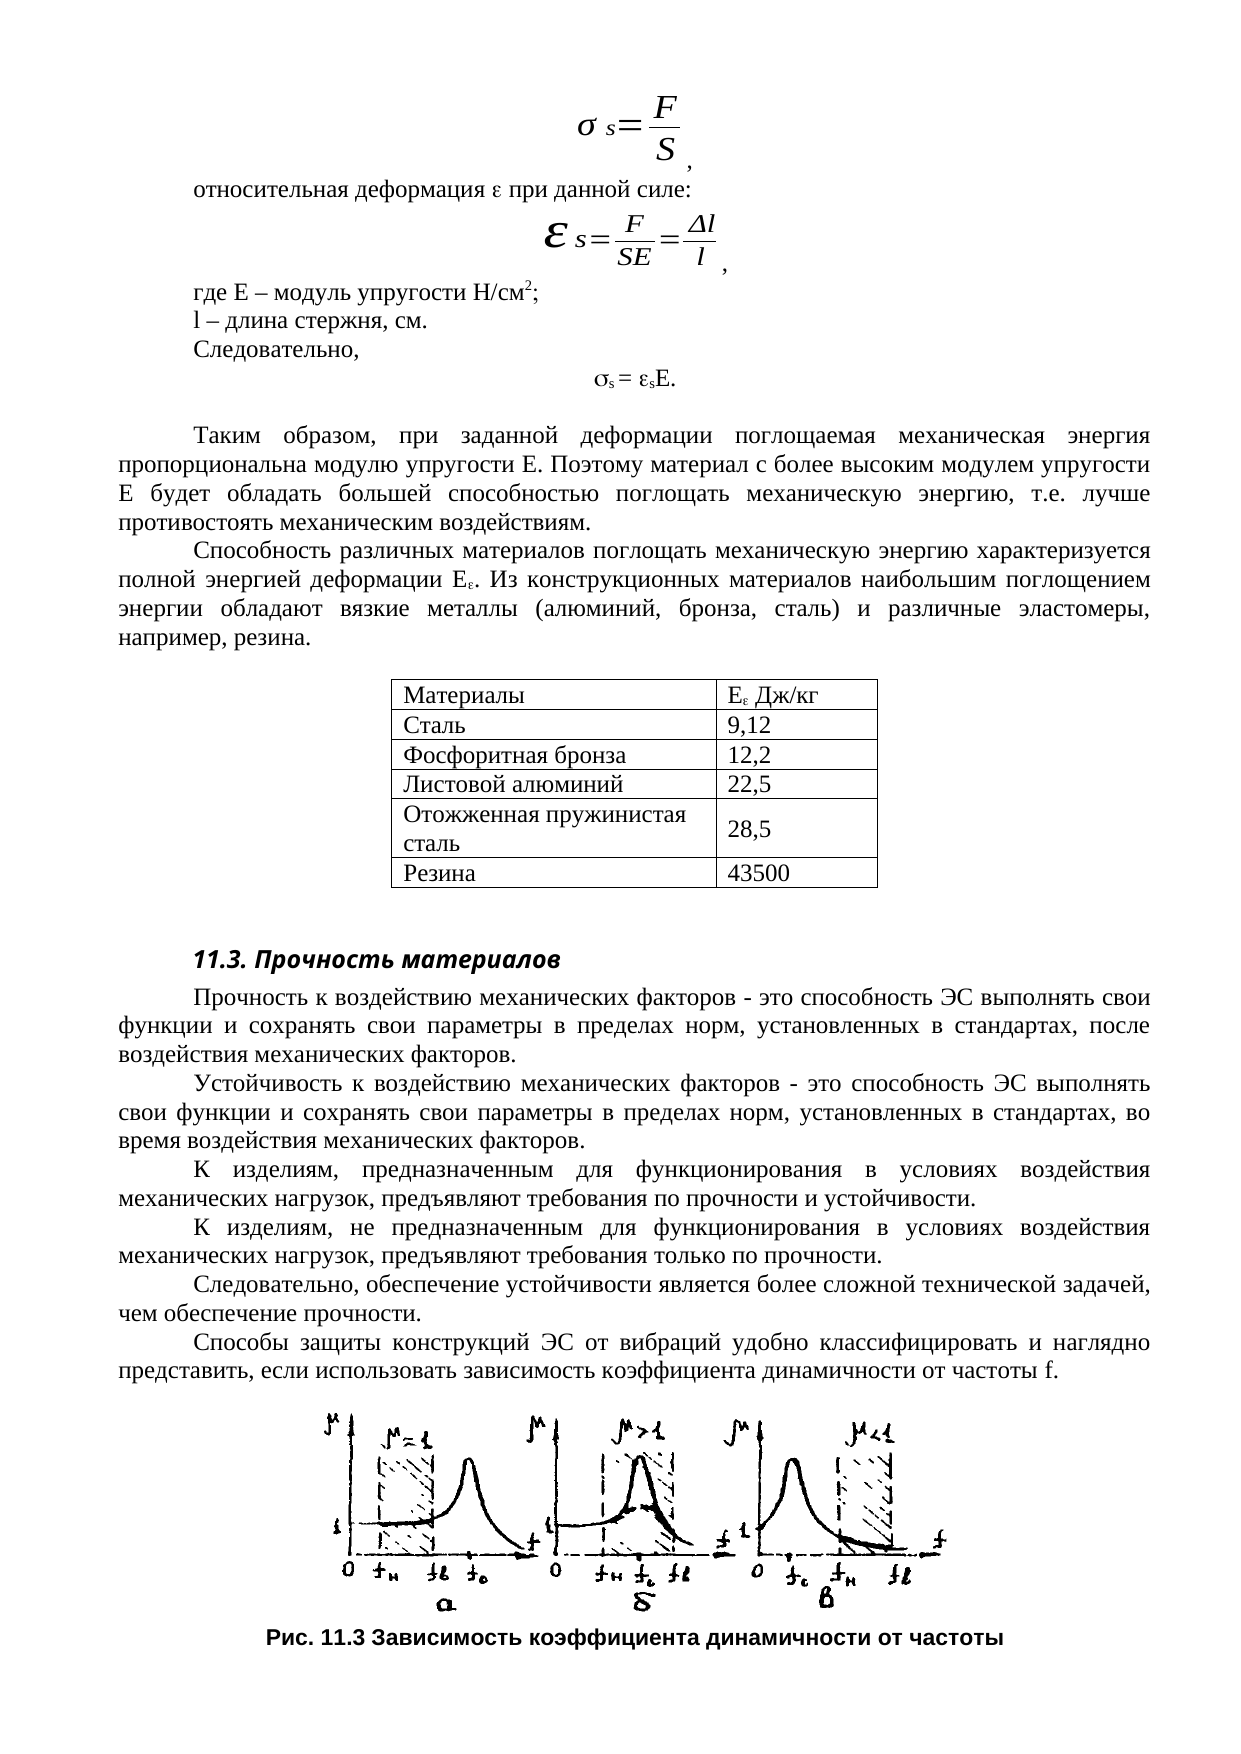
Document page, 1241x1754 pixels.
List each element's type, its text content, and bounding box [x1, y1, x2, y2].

table_cell Сталь [392, 710, 716, 739]
text Следовательно, обеспечение устойчивости является более сложной технической задачей, чем обеспечение прочности. [118, 1269, 1152, 1327]
picture [323, 1413, 947, 1612]
table_header Материалы [392, 680, 716, 709]
text Следовательно, [118, 334, 1152, 363]
text где Е – модуль упругости Н/см2 [118, 277, 1152, 305]
table_cell 12,2 [717, 740, 877, 768]
text , [118, 202, 1152, 277]
text , [118, 89, 1152, 174]
text К изделиям, предназначенным для функционирования в условиях воздействия механических нагрузок, предъявляют требования по прочности и устойчивости. [118, 1154, 1152, 1212]
table_cell 28,5 [717, 799, 877, 857]
text Прочность к воздействию механических факторов - это способность ЭС выполнять свои функции и сохранять свои параметры в пределах норм, установленных в стандартах, после воздействия механических факторов. [118, 982, 1152, 1068]
table_cell Листовой алюминий [392, 770, 716, 798]
text Способы защиты конструкций ЭС от вибраций удобно классифицировать и наглядно представить, если использовать зависимость коэффициента динамичности от частоты f. [118, 1327, 1152, 1384]
text Способность различных материалов поглощать механическую энергию характеризуется полной энергией деформации Е. Из конструкционных материалов наибольшим поглощением энергии обладают вязкие металлы (алюминий, бронза, сталь) и различные эластомеры, например, резина. [118, 535, 1152, 650]
table_cell 22,5 [717, 770, 877, 798]
text l – длина стержня, см. [118, 305, 1152, 334]
text Устойчивость к воздействию механических факторов - это способность ЭС выполнять свои функции и сохранять свои параметры в пределах норм, установленных в стандартах, во время воздействия механических факторов. [118, 1068, 1152, 1154]
text Таким образом, при заданной деформации поглощаемая механическая энергия пропорциональна модулю упругости Е. Поэтому материал с более высоким модулем упругости Е будет обладать большей способностью поглощать механическую энергию, т.е. лучше противостоять механическим воздействиям. [118, 420, 1152, 535]
table_cell Фосфоритная бронза [392, 740, 716, 768]
subtitle Прочность материалов [192, 941, 1152, 976]
table_header Е Дж/кг [717, 680, 877, 709]
text К изделиям, не предназначенным для функционирования в условиях воздействия механических нагрузок, предъявляют требования только по прочности. [118, 1212, 1152, 1269]
table_cell Резина [392, 858, 716, 887]
table_cell 43500 [717, 858, 877, 887]
text s = sE. [118, 363, 1152, 392]
table_cell 9,12 [717, 710, 877, 739]
text относительная деформация при данной силе: [118, 174, 1152, 202]
table_cell Отожженная пружинистая сталь [392, 799, 716, 857]
